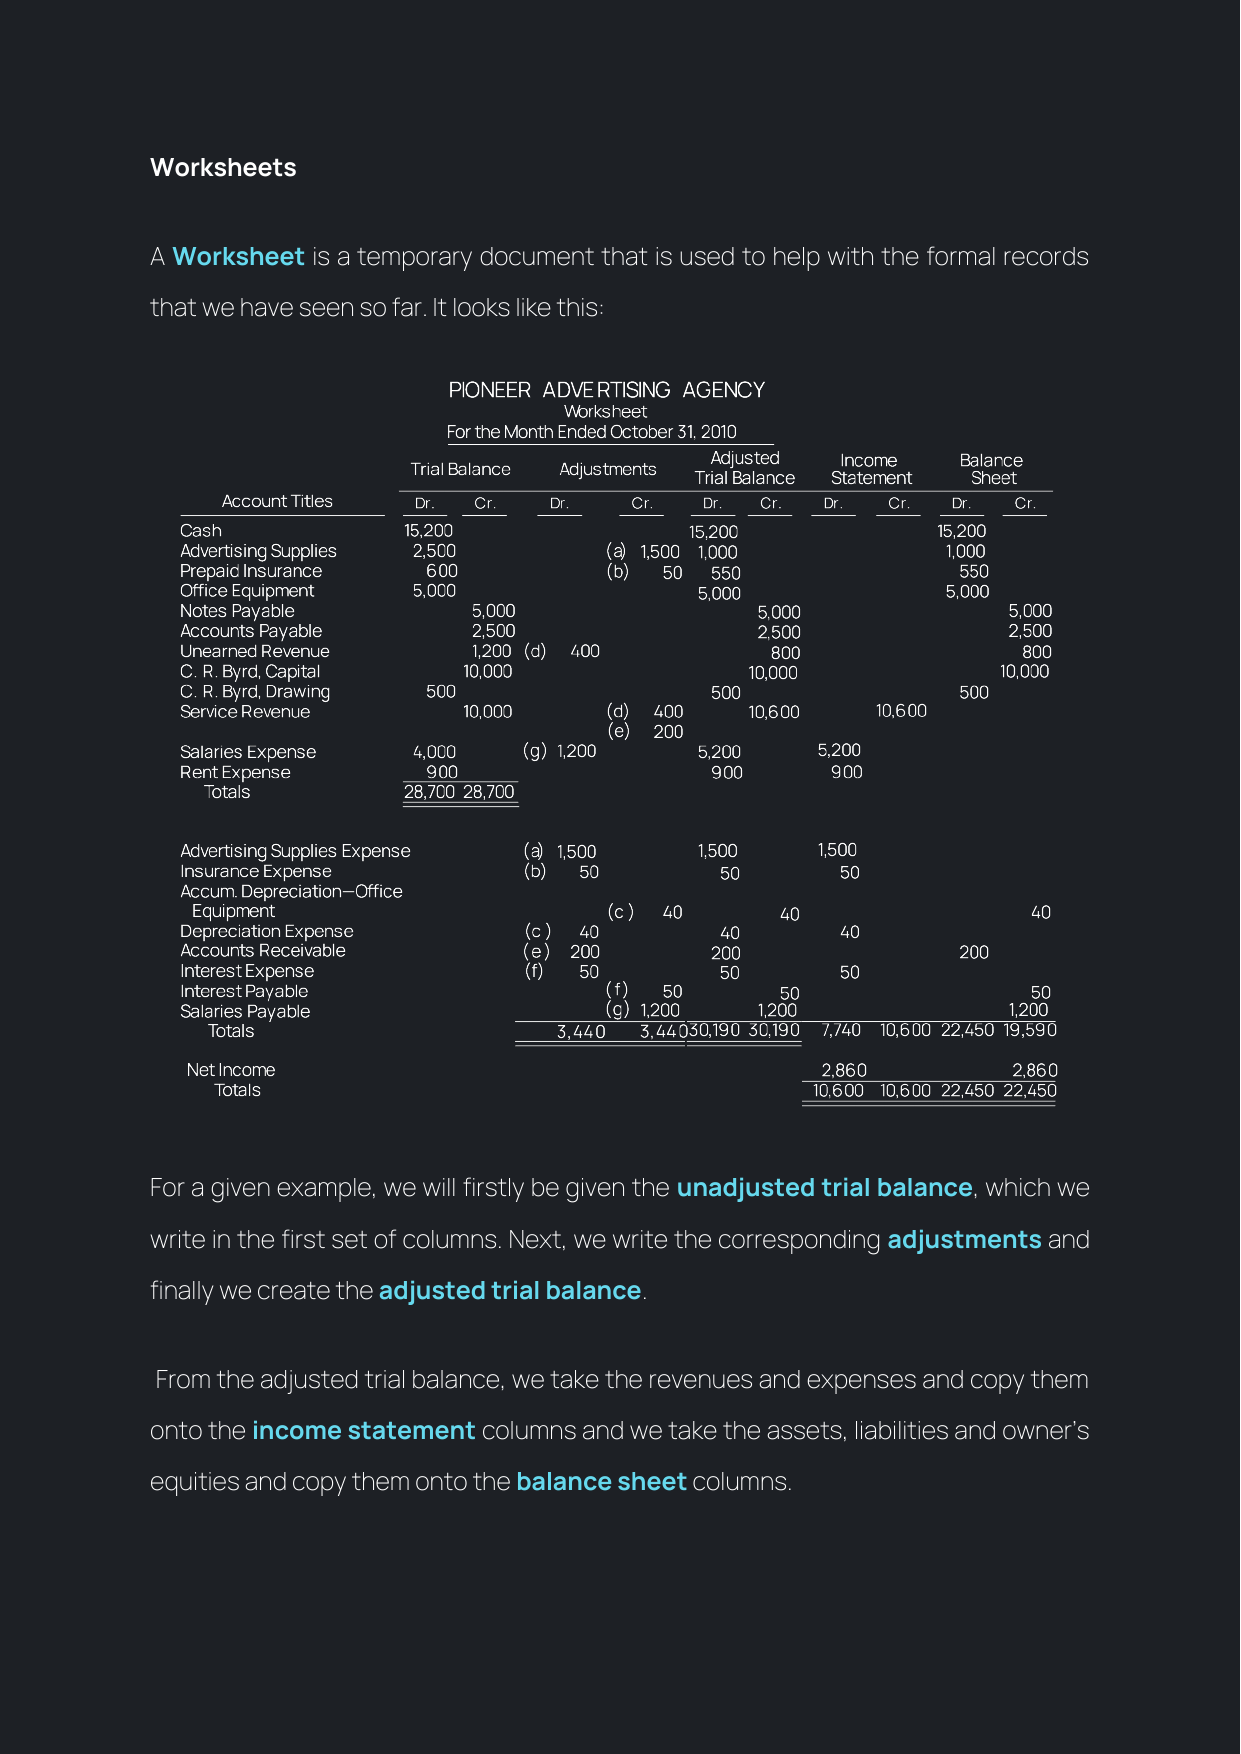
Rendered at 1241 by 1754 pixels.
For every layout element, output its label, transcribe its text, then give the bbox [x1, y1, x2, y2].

text For a given example, we will firstly be given the unadjusted trial balance, which we write in the first set of columns. Next, we write the corresponding adjustments and finally we create the adjusted trial balance. [150, 1170, 1090, 1307]
picture [180, 378, 1060, 1116]
text From the adjusted trial balance, we take the revenues and expenses and copy them onto the income statement columns and we take the assets, liabilities and owner’s equities and copy them onto the balance sheet columns. [150, 1361, 1090, 1498]
text A Worksheet is a temporary document that is used to help with the formal records that we have seen so far. It looks like this: [150, 239, 1090, 324]
subtitle Worksheets [150, 150, 1090, 184]
